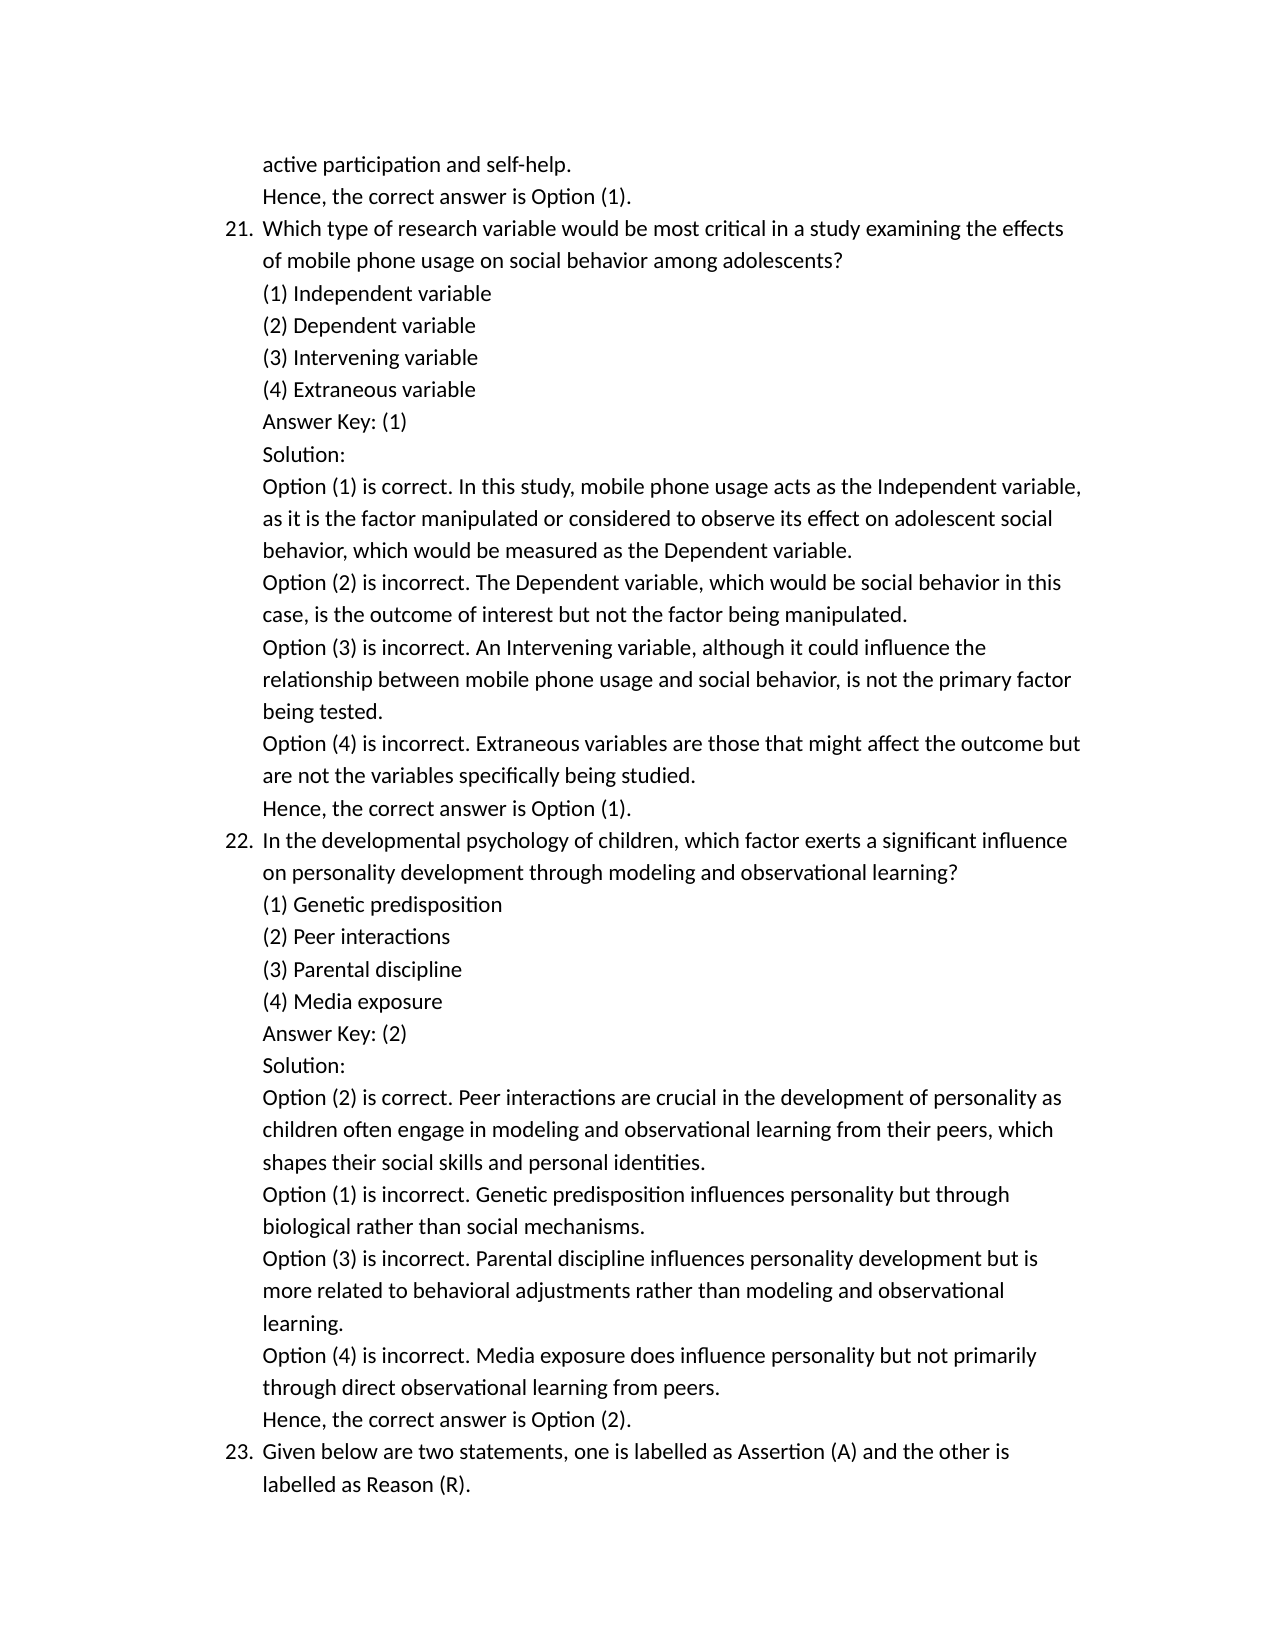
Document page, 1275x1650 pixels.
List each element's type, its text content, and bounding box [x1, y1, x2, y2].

list Which type of research variable would be most critical in a study examining the effects of mobile phone usage on social behavior among adolescents? (1) Independent variable (2) Dependent variable (3) Intervening variable (4) Extraneous variable Answer Key: (1) Solution: Option (1) is correct. In this study, mobile phone usage acts as the Independent variable, as it is the factor manipulated or considered to observe its effect on adolescent social behavior, which would be measured as the Dependent variable. Option (2) is incorrect. The Dependent variable, which would be social behavior in this case, is the outcome of interest but not the factor being manipulated. Option (3) is incorrect. An Intervening variable, although it could influence the relationship between mobile phone usage and social behavior, is not the primary factor being tested. Option (4) is incorrect. Extraneous variables are those that might affect the outcome but are not the variables specifically being studied. Hence, the correct answer is Option (1). [225, 214, 1087, 822]
list In the developmental psychology of children, which factor exerts a significant influence on personality development through modeling and observational learning? (1) Genetic predisposition (2) Peer interactions (3) Parental discipline (4) Media exposure Answer Key: (2) Solution: Option (2) is correct. Peer interactions are crucial in the development of personality as children often engage in modeling and observational learning from their peers, which shapes their social skills and personal identities. Option (1) is incorrect. Genetic predisposition influences personality but through biological rather than social mechanisms. Option (3) is incorrect. Parental discipline influences personality development but is more related to behavioral adjustments rather than modeling and observational learning. Option (4) is incorrect. Media exposure does influence personality but not primarily through direct observational learning from peers. Hence, the correct answer is Option (2). [225, 826, 1087, 1433]
